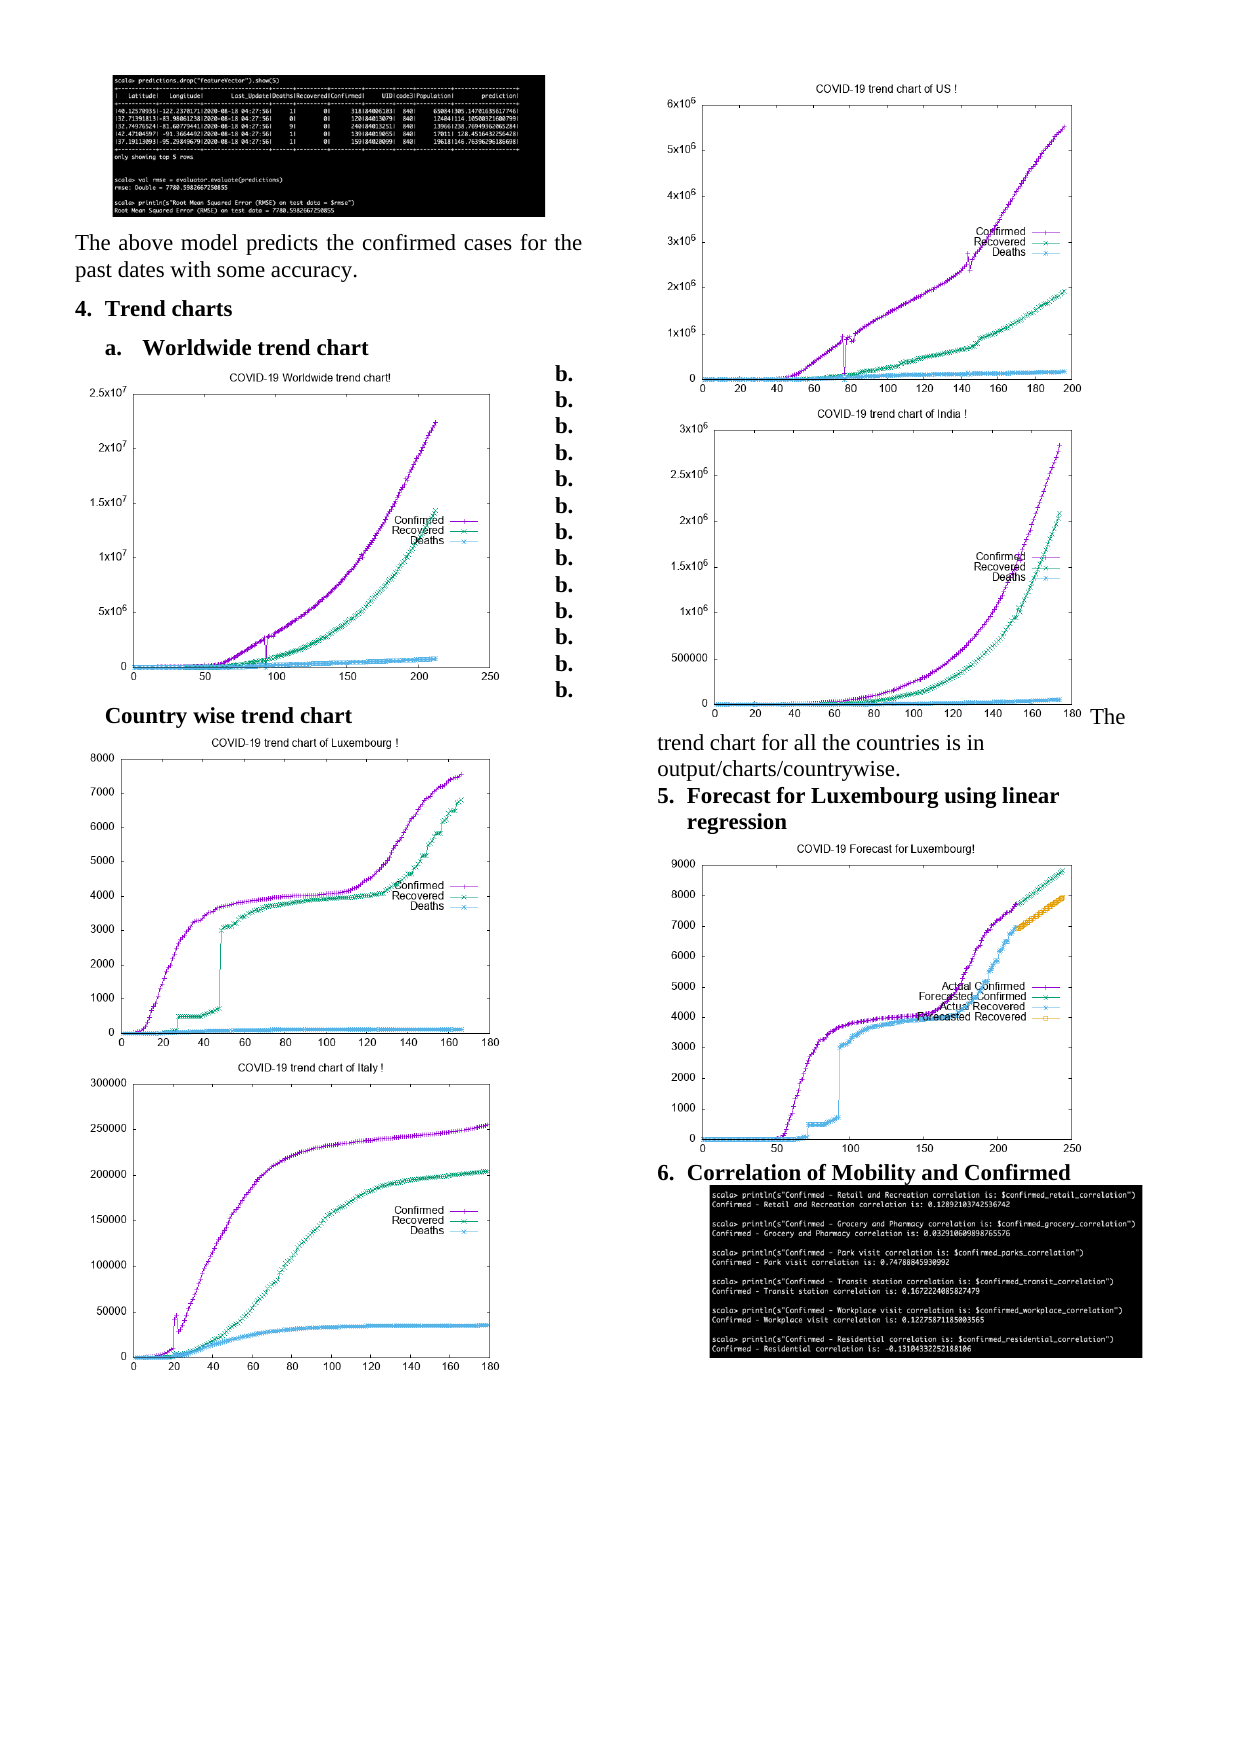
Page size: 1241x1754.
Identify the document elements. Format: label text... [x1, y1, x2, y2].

picture [657, 834, 1090, 1160]
picture [112, 75, 546, 217]
list Worldwide trend chart [104, 333, 583, 360]
list Trend charts [75, 295, 583, 321]
picture [709, 1185, 1143, 1358]
picture [75, 363, 507, 686]
list Forecast for Luxembourg using linear regression [657, 782, 1165, 834]
picture [75, 728, 508, 1378]
text The above model predicts the confirmed cases for the past dates with some accuracy. [75, 229, 583, 282]
list Correlation of Mobility and Confirmed [657, 1159, 1165, 1186]
picture [657, 75, 1090, 725]
text The trend chart for all the countries is in output/charts/countrywise. [657, 399, 1165, 782]
